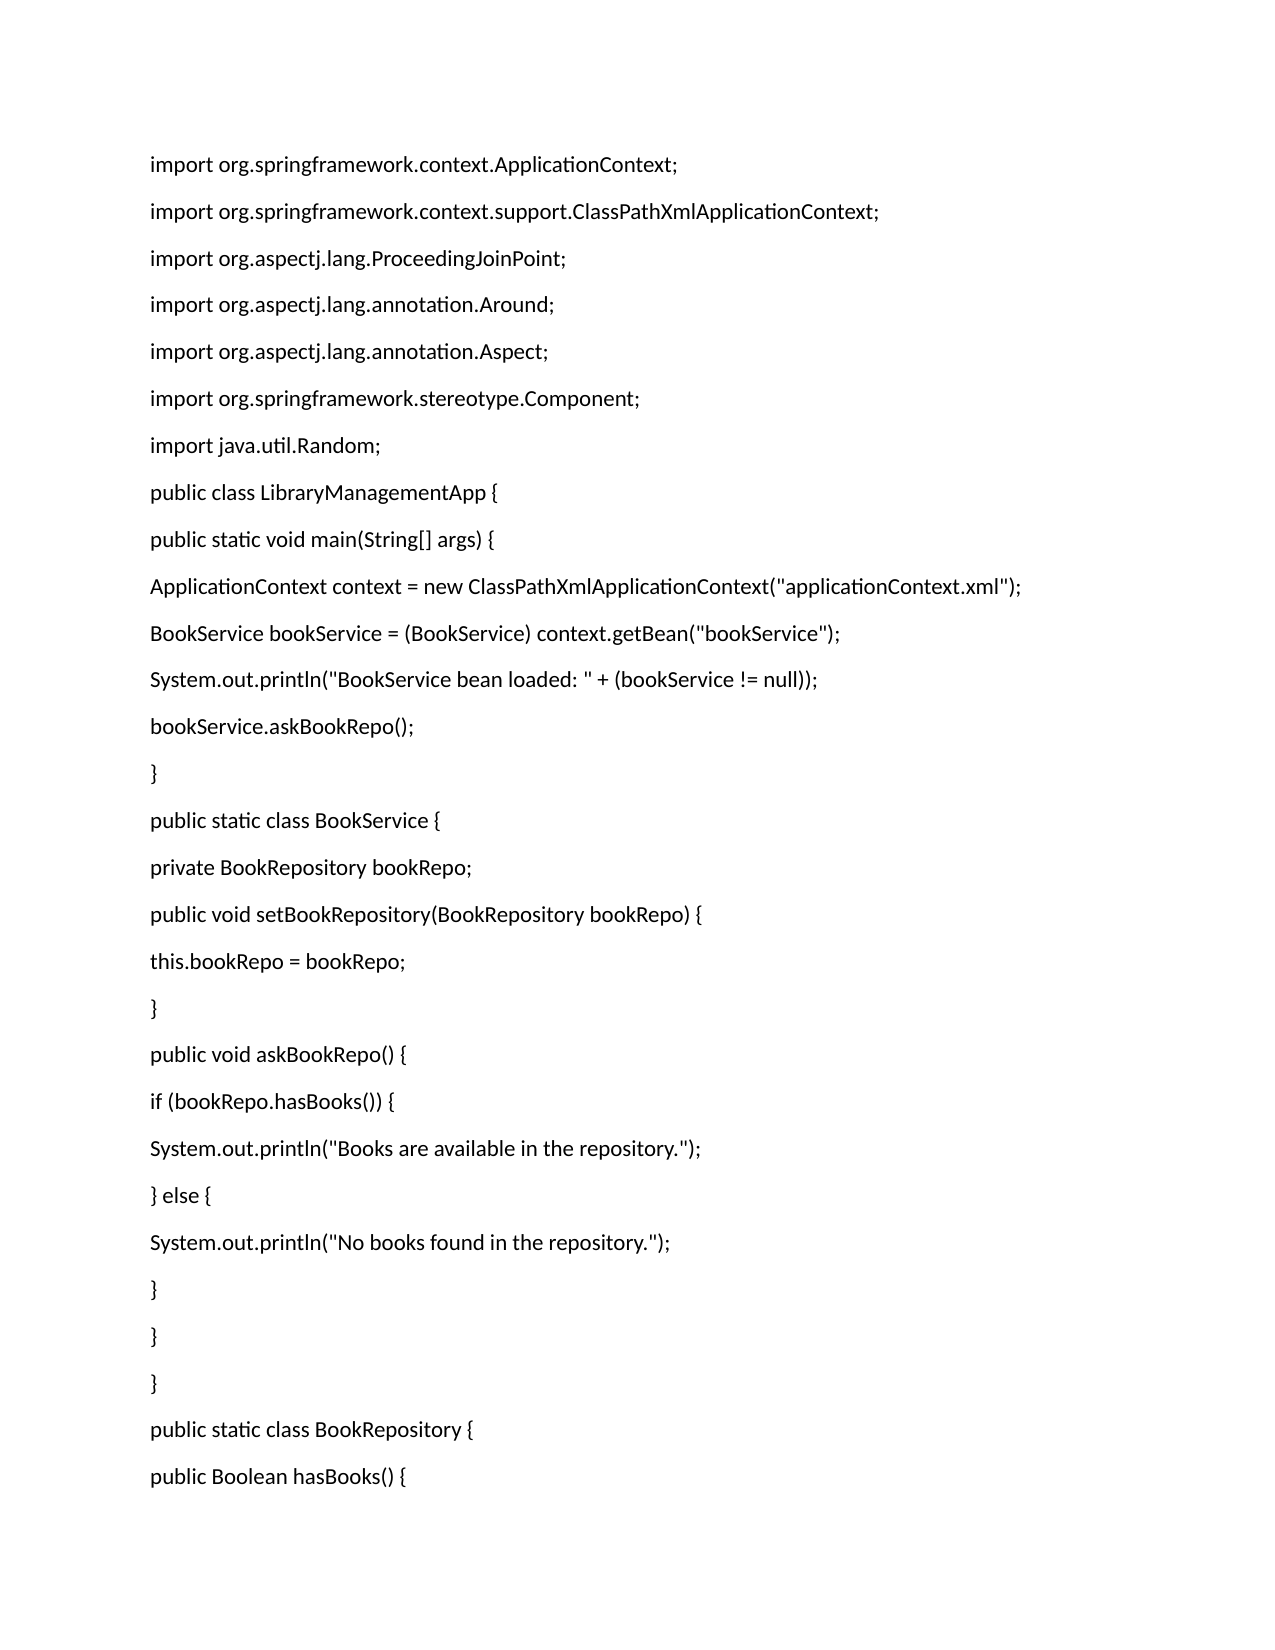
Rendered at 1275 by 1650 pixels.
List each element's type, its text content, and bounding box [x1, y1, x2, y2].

text this.bookRepo = bookRepo; [150, 947, 1125, 975]
text } [150, 1322, 1125, 1350]
text } [150, 1369, 1125, 1397]
text if (bookRepo.hasBooks()) { [150, 1087, 1125, 1116]
text import org.springframework.context.ApplicationContext; [150, 150, 1125, 178]
text public static class BookService { [150, 806, 1125, 834]
text } [150, 759, 1125, 787]
text import org.springframework.stereotype.Component; [150, 384, 1125, 412]
text public static void main(String[] args) { [150, 525, 1125, 553]
text public static class BookRepository { [150, 1416, 1125, 1444]
text import org.aspectj.lang.ProceedingJoinPoint; [150, 244, 1125, 272]
text BookService bookService = (BookService) context.getBean("bookService"); [150, 619, 1125, 647]
text } else { [150, 1181, 1125, 1209]
text public Boolean hasBooks() { [150, 1462, 1125, 1491]
text System.out.println("No books found in the repository."); [150, 1228, 1125, 1256]
text private BookRepository bookRepo; [150, 853, 1125, 881]
text import org.springframework.context.support.ClassPathXmlApplicationContext; [150, 197, 1125, 225]
text } [150, 994, 1125, 1022]
text } [150, 1275, 1125, 1303]
text public void setBookRepository(BookRepository bookRepo) { [150, 900, 1125, 928]
text import org.aspectj.lang.annotation.Aspect; [150, 337, 1125, 366]
text public void askBookRepo() { [150, 1041, 1125, 1069]
text System.out.println("Books are available in the repository."); [150, 1134, 1125, 1162]
text bookService.askBookRepo(); [150, 712, 1125, 741]
text public class LibraryManagementApp { [150, 478, 1125, 506]
text import org.aspectj.lang.annotation.Around; [150, 291, 1125, 319]
text ApplicationContext context = new ClassPathXmlApplicationContext("applicationContext.xml"); [150, 572, 1125, 600]
text System.out.println("BookService bean loaded: " + (bookService != null)); [150, 666, 1125, 694]
text import java.util.Random; [150, 431, 1125, 459]
